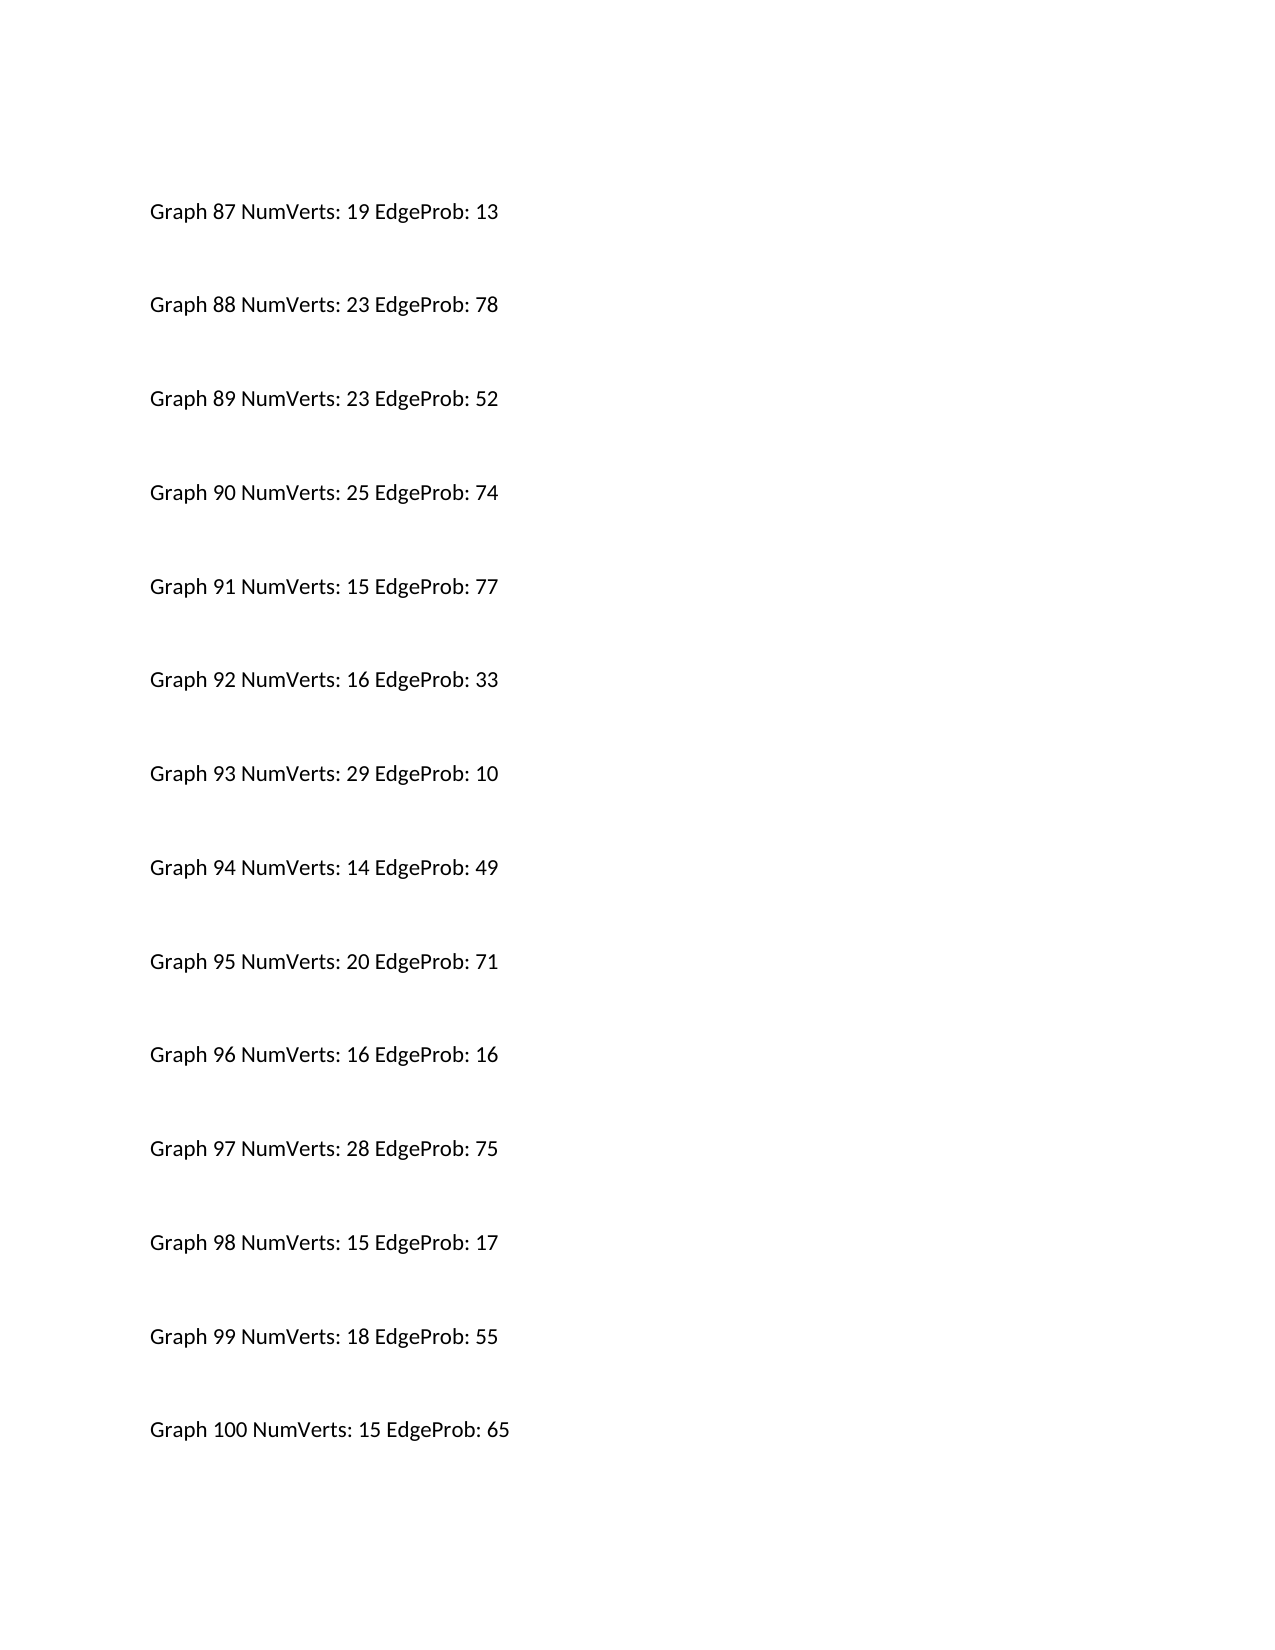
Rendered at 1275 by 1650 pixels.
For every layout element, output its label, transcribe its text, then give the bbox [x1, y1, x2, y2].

text Graph 92 NumVerts: 16 EdgeProb: 33 [150, 666, 1125, 694]
text Graph 91 NumVerts: 15 EdgeProb: 77 [150, 572, 1125, 600]
text Graph 87 NumVerts: 19 EdgeProb: 13 [150, 197, 1125, 225]
text Graph 95 NumVerts: 20 EdgeProb: 71 [150, 947, 1125, 975]
text Graph 93 NumVerts: 29 EdgeProb: 10 [150, 759, 1125, 787]
text Graph 100 NumVerts: 15 EdgeProb: 65 [150, 1416, 1125, 1444]
text Graph 88 NumVerts: 23 EdgeProb: 78 [150, 291, 1125, 319]
text Graph 89 NumVerts: 23 EdgeProb: 52 [150, 384, 1125, 412]
text Graph 97 NumVerts: 28 EdgeProb: 75 [150, 1134, 1125, 1162]
text Graph 98 NumVerts: 15 EdgeProb: 17 [150, 1228, 1125, 1256]
text Graph 99 NumVerts: 18 EdgeProb: 55 [150, 1322, 1125, 1350]
text Graph 90 NumVerts: 25 EdgeProb: 74 [150, 478, 1125, 506]
text Graph 94 NumVerts: 14 EdgeProb: 49 [150, 853, 1125, 881]
text Graph 96 NumVerts: 16 EdgeProb: 16 [150, 1041, 1125, 1069]
